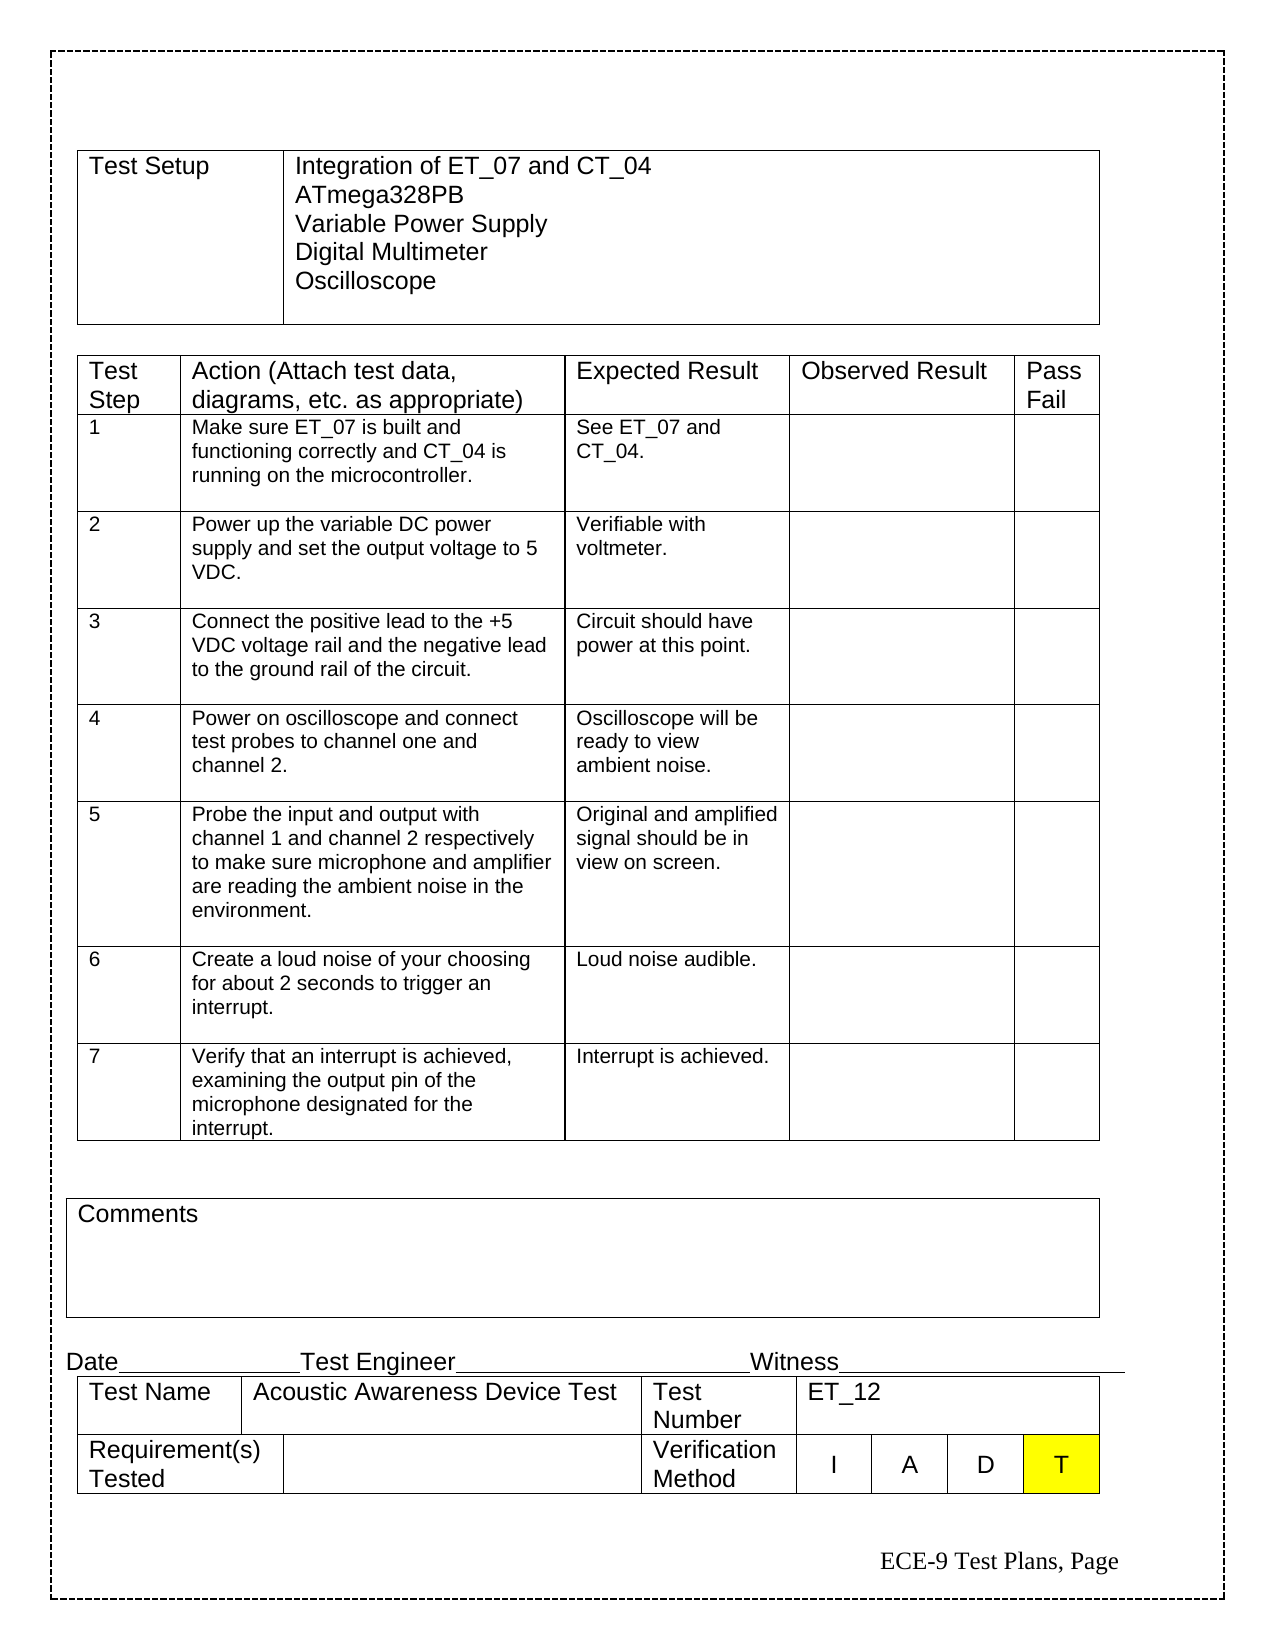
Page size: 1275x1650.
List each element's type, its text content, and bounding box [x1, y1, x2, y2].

text Date Test Engineer Witness [66, 1347, 1125, 1376]
table_header Expected Result [566, 356, 789, 414]
table_cell Create a loud noise of your choosing for about 2 seconds to trigger an interrupt. [181, 947, 564, 1043]
table_header Test Step [78, 356, 180, 414]
table_cell A [872, 1435, 947, 1493]
table_cell [1015, 415, 1099, 511]
table_cell [790, 705, 1014, 801]
table_cell D [948, 1435, 1023, 1493]
table_cell Connect the positive lead to the +5 VDC voltage rail and the negative lead to the ground rail of the circuit. [181, 609, 564, 704]
table_cell T [1024, 1435, 1099, 1493]
table_cell [284, 1435, 641, 1493]
table_cell Integration of ET_07 and CT_04 ATmega328PB Variable Power Supply Digital Multimeter Oscilloscope [284, 151, 1099, 323]
table_cell Circuit should have power at this point. [566, 609, 789, 704]
table_cell [790, 609, 1014, 704]
table_header Pass Fail [1015, 356, 1099, 414]
table_cell Make sure ET_07 is built and functioning correctly and CT_04 is running on the microcontroller. [181, 415, 564, 511]
table_cell Verifiable with voltmeter. [566, 512, 789, 607]
table_cell 6 [78, 947, 180, 1043]
table_cell [1015, 705, 1099, 801]
table_cell [1015, 802, 1099, 946]
table_cell [1015, 512, 1099, 607]
table_cell [790, 1044, 1014, 1140]
table_cell [790, 415, 1014, 511]
table_header Action (Attach test data, diagrams, etc. as appropriate) [181, 356, 564, 414]
table_cell 4 [78, 705, 180, 801]
table_cell [790, 512, 1014, 607]
table_cell 1 [78, 415, 180, 511]
table_header Observed Result [790, 356, 1014, 414]
table_cell See ET_07 and CT_04. [566, 415, 789, 511]
table_cell Verify that an interrupt is achieved, examining the output pin of the microphone designated for the interrupt. [181, 1044, 564, 1140]
table_cell 7 [78, 1044, 180, 1140]
table_cell 5 [78, 802, 180, 946]
table_cell Original and amplified signal should be in view on screen. [566, 802, 789, 946]
table_header Test Number [642, 1377, 796, 1434]
table_cell Test Setup [78, 151, 283, 323]
table_cell Requirement(s) Tested [78, 1435, 283, 1493]
table_cell Oscilloscope will be ready to view ambient noise. [566, 705, 789, 801]
table_cell [790, 947, 1014, 1043]
table_cell [1015, 947, 1099, 1043]
table_cell 2 [78, 512, 180, 607]
table_header ET_12 [797, 1377, 1099, 1434]
table_cell Verification Method [642, 1435, 796, 1493]
table_cell Power up the variable DC power supply and set the output voltage to 5 VDC. [181, 512, 564, 607]
table_cell Power on oscilloscope and connect test probes to channel one and channel 2. [181, 705, 564, 801]
table_cell [790, 802, 1014, 946]
table_cell [1015, 609, 1099, 704]
table_cell Loud noise audible. [566, 947, 789, 1043]
table_header Comments [67, 1199, 1099, 1317]
table_cell 3 [78, 609, 180, 704]
table_header Acoustic Awareness Device Test [242, 1377, 641, 1434]
table_cell Probe the input and output with channel 1 and channel 2 respectively to make sure microphone and amplifier are reading the ambient noise in the environment. [181, 802, 564, 946]
table_cell I [797, 1435, 871, 1493]
table_header Test Name [78, 1377, 241, 1434]
table_cell Interrupt is achieved. [566, 1044, 789, 1140]
table_cell [1015, 1044, 1099, 1140]
